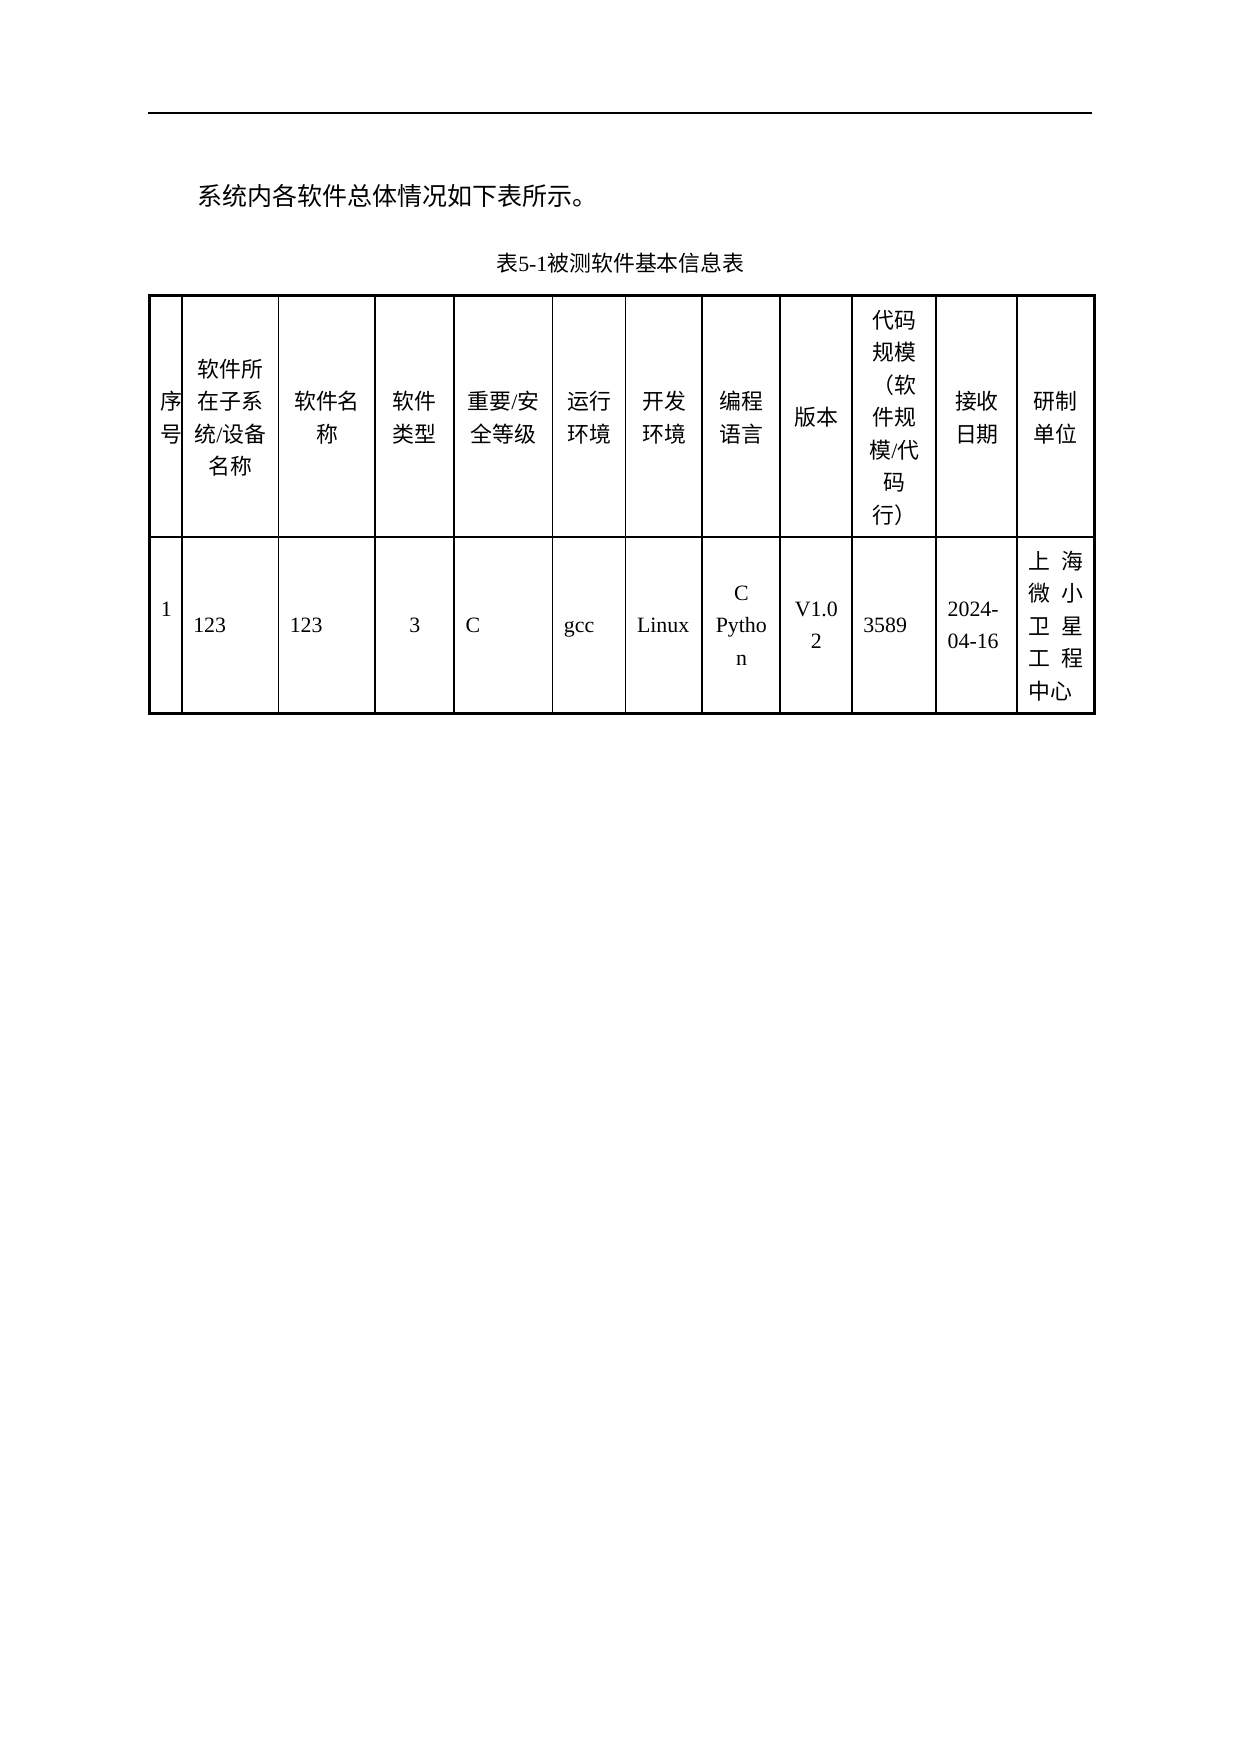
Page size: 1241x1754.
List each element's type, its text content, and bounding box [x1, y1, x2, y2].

table_cell 123 [279, 538, 374, 712]
table_cell 2024-04-16 [937, 538, 1016, 712]
table_header 接收日期 [937, 297, 1016, 536]
table_cell Linux [626, 538, 701, 712]
table_cell 3589 [853, 538, 935, 712]
table_cell C [455, 538, 552, 712]
table_header 版本 [781, 297, 851, 536]
table_header 软件名称 [279, 297, 374, 536]
table_cell C Python [703, 538, 779, 712]
table_header 序号 [151, 297, 181, 536]
table_cell V1.02 [781, 538, 851, 712]
table_header 软件所在子系统/设备名称 [183, 297, 278, 536]
table_cell 123 [183, 538, 278, 712]
table_header 重要/安全等级 [455, 297, 552, 536]
table_cell 上海微小卫星工程中心 [1018, 538, 1093, 712]
table_header 运行环境 [553, 297, 625, 536]
table_header 代码规模 （软件规模/代码行） [853, 297, 935, 536]
table_header 编程语言 [703, 297, 779, 536]
table_cell 3 [376, 538, 453, 712]
table_cell [151, 538, 181, 712]
table_header 软件类型 [376, 297, 453, 536]
text 系统内各软件总体情况如下表所示。 [148, 162, 1092, 227]
table_header 研制单位 [1018, 297, 1093, 536]
table_header 开发环境 [626, 297, 701, 536]
table_cell gcc [553, 538, 625, 712]
